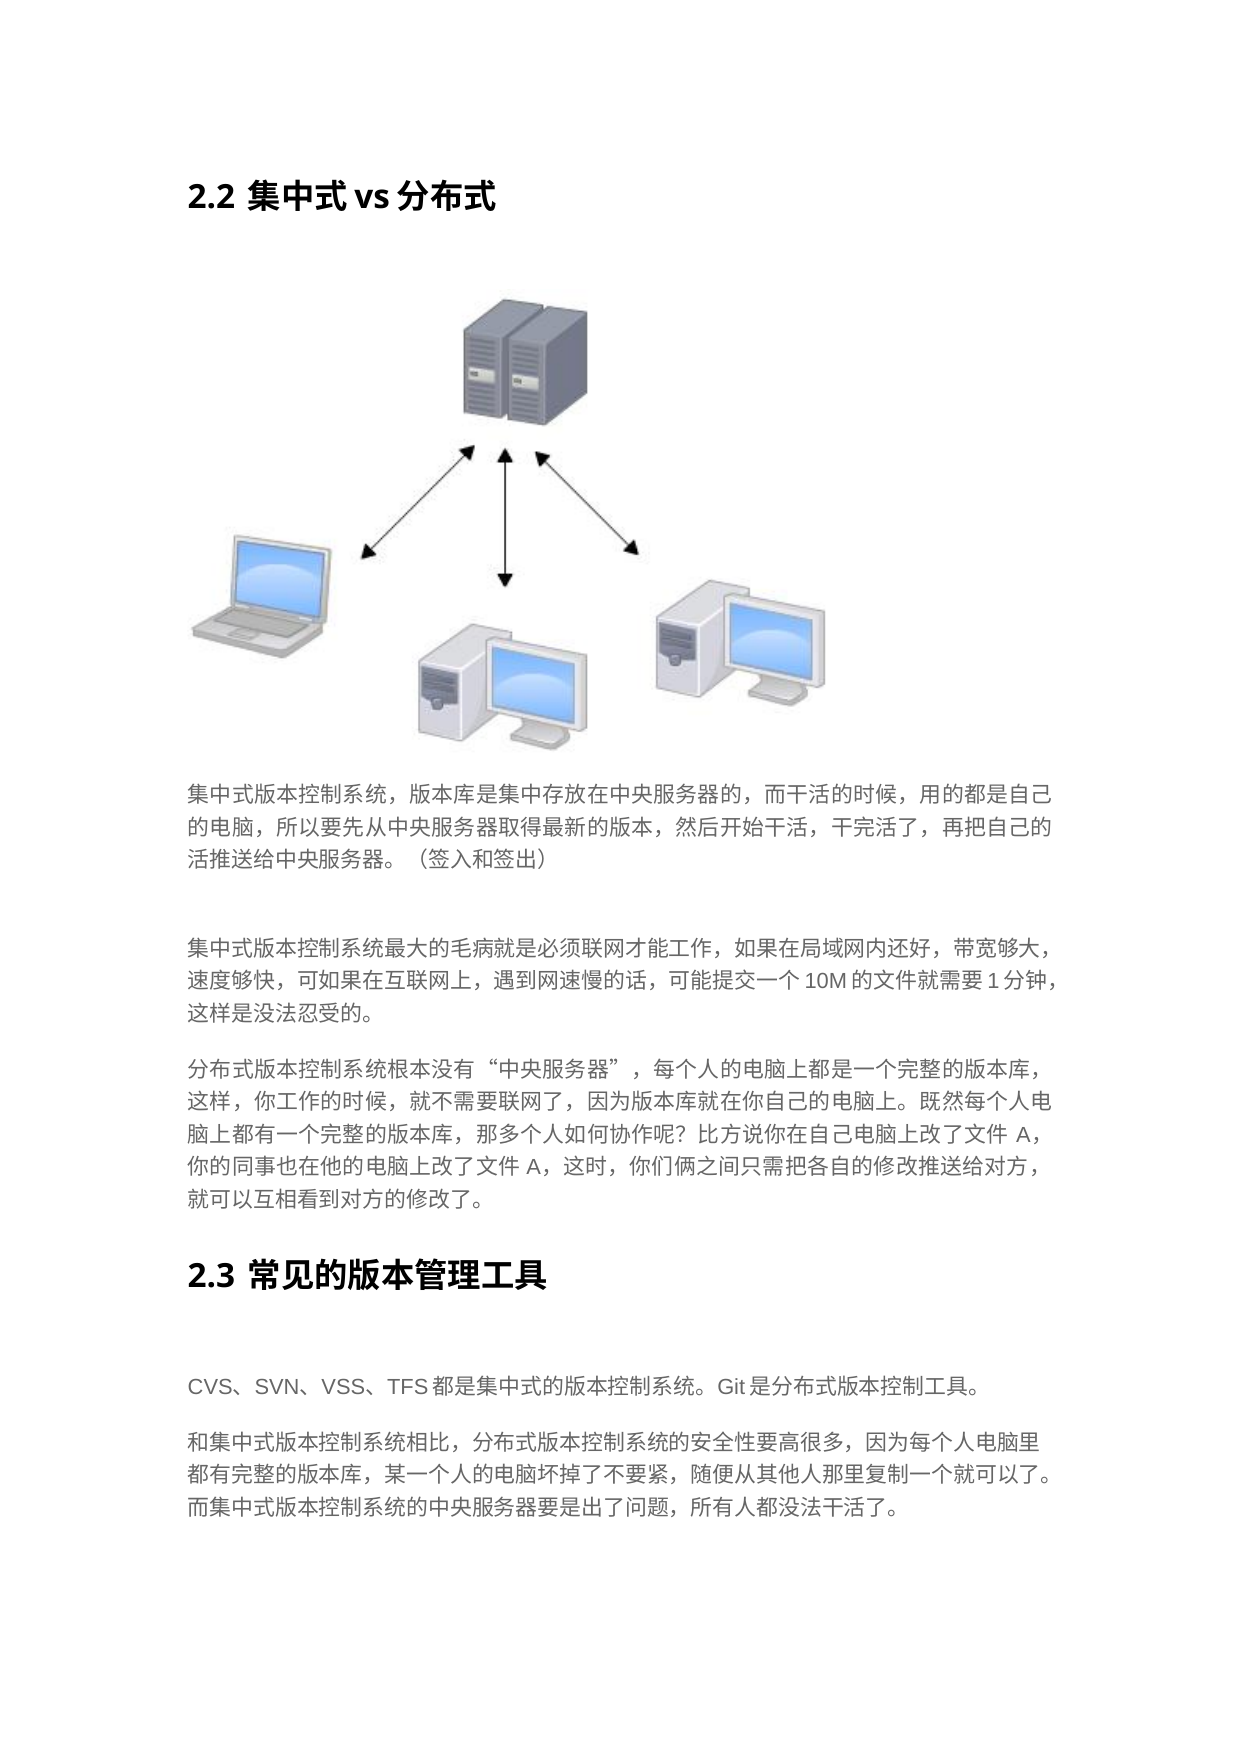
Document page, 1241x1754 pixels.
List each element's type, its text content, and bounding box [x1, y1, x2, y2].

subtitle 集中式vs分布式 [187, 162, 1053, 227]
subtitle 常见的版本管理工具 [187, 1241, 1053, 1306]
text 集中式版本控制系统，版本库是集中存放在中央服务器的，而干活的时候，用的都是自己的电脑，所以要先从中央服务器取得最新的版本，然后开始干活，干完活了，再把自己的活推送给中央服务器。（签入和签出） [187, 777, 1053, 874]
text 集中式版本控制系统最大的毛病就是必须联网才能工作，如果在局域网内还好，带宽够大，速度够快，可如果在互联网上，遇到网速慢的话，可能提交一个10M的文件就需要1分钟，这样是没法忍受的。 [187, 930, 1053, 1028]
text 分布式版本控制系统根本没有“中央服务器”，每个人的电脑上都是一个完整的版本库，这样，你工作的时候，就不需要联网了，因为版本库就在你自己的电脑上。既然每个人电脑上都有一个完整的版本库，那多个人如何协作呢？比方说你在自己电脑上改了文件A，你的同事也在他的电脑上改了文件A，这时，你们俩之间只需把各自的修改推送给对方，就可以互相看到对方的修改了。 [187, 1051, 1053, 1214]
text CVS、SVN、VSS、TFS都是集中式的版本控制系统。Git是分布式版本控制工具。 [187, 1368, 1053, 1401]
text 和集中式版本控制系统相比，分布式版本控制系统的安全性要高很多，因为每个人电脑里都有完整的版本库，某一个人的电脑坏掉了不要紧，随便从其他人那里复制一个就可以了。而集中式版本控制系统的中央服务器要是出了问题，所有人都没法干活了。 [187, 1424, 1053, 1522]
picture [187, 289, 830, 754]
